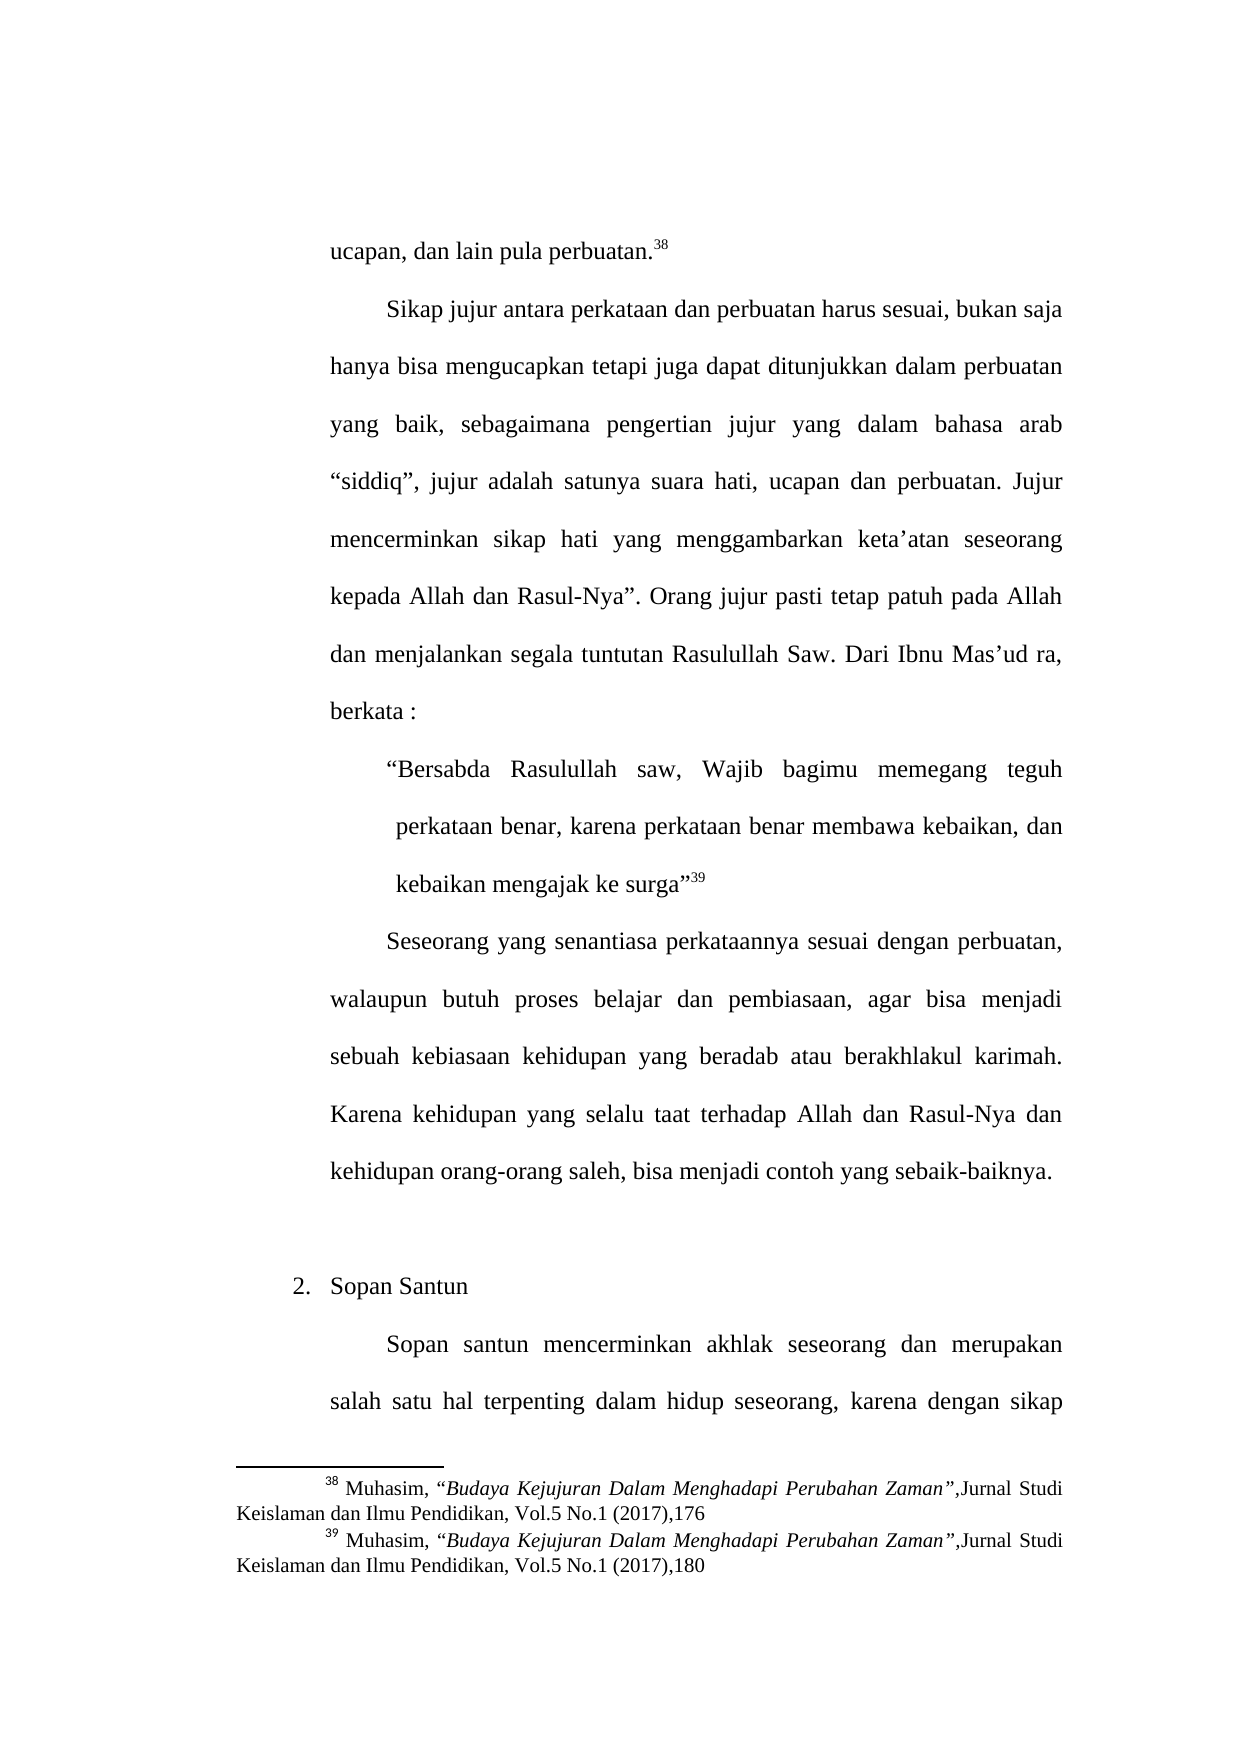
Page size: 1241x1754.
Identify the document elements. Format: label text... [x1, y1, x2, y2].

text Sikap jujur antara perkataan dan perbuatan harus sesuai, bukan saja hanya bisa mengucapkan tetapi juga dapat ditunjukkan dalam perbuatan yang baik, sebagaimana pengertian jujur yang dalam bahasa arab “siddiq”, jujur adalah satunya suara hati, ucapan dan perbuatan. Jujur mencerminkan sikap hati yang menggambarkan keta’atan seseorang kepada Allah dan Rasul-Nya”. Orang jujur pasti tetap patuh pada Allah dan menjalankan segala tuntutan Rasulullah Saw. Dari Ibnu Mas’ud ra, berkata : [330, 294, 1063, 725]
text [330, 236, 1063, 265]
list Sopan Santun [292, 1271, 1063, 1300]
text “Bersabda Rasulullah saw, Wajib bagimu memegang teguh perkataan benar, karena perkataan benar membawa kebaikan, dan kebaikan mengajak ke surga” [386, 754, 1063, 897]
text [330, 1329, 1063, 1415]
text Seseorang yang senantiasa perkataannya sesuai dengan perbuatan, walaupun butuh proses belajar dan pembiasaan, agar bisa menjadi sebuah kebiasaan kehidupan yang beradab atau berakhlakul karimah. Karena kehidupan yang selalu taat terhadap Allah dan Rasul-Nya dan kehidupan orang-orang saleh, bisa menjadi contoh yang sebaik-baiknya. [330, 926, 1063, 1185]
